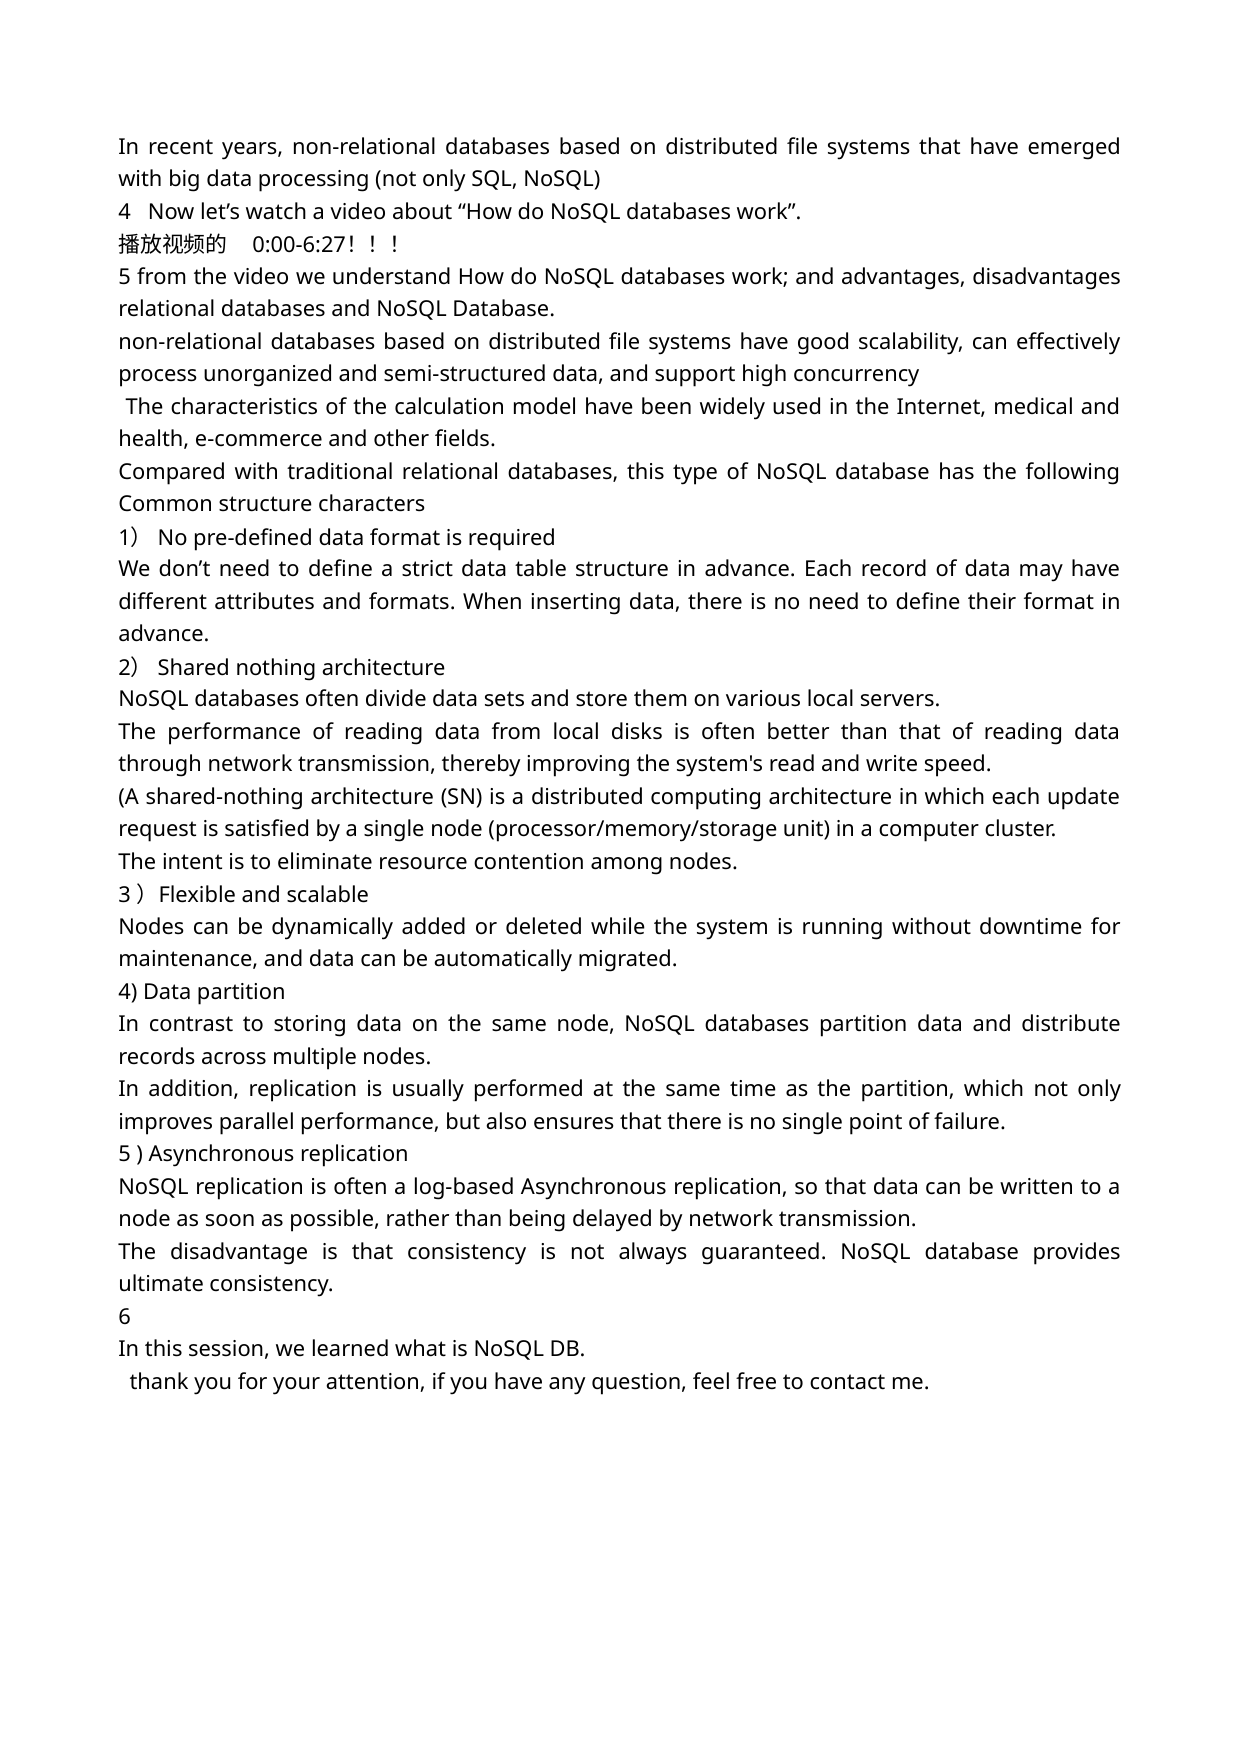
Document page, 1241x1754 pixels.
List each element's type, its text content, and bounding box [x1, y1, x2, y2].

text Nodes can be dynamically added or deleted while the system is running without downtime for maintenance, and data can be automatically migrated. [118, 909, 1122, 974]
text The performance of reading data from local disks is often better than that of reading data through network transmission, thereby improving the system's read and write speed. [118, 714, 1122, 779]
text The disadvantage is that consistency is not always guaranteed. NoSQL database provides ultimate consistency. [118, 1234, 1122, 1299]
text 5 from the video we understand How do NoSQL databases work; and advantages, disadvantages relational databases and NoSQL Database. [118, 259, 1122, 324]
text 3 ）Flexible and scalable [118, 877, 1122, 909]
text The characteristics of the calculation model have been widely used in the Internet, medical and health, e-commerce and other fields. [118, 389, 1122, 454]
text 6 [118, 1299, 1122, 1332]
text 1） No pre-defined data format is required [118, 519, 1122, 552]
text 4) Data partition [118, 974, 1122, 1007]
text thank you for your attention, if you have any question, feel free to contact me. [118, 1364, 1122, 1397]
text 4 Now let’s watch a video about “How do NoSQL databases work”. [118, 194, 1122, 227]
text In recent years, non-relational databases based on distributed file systems that have emerged with big data processing (not only SQL, NoSQL) [118, 129, 1122, 194]
text Compared with traditional relational databases, this type of NoSQL database has the following Common structure characters [118, 454, 1122, 519]
text In this session, we learned what is NoSQL DB. [118, 1332, 1122, 1364]
text NoSQL databases often divide data sets and store them on various local servers. [118, 682, 1122, 714]
text The intent is to eliminate resource contention among nodes. [118, 844, 1122, 877]
text In addition, replication is usually performed at the same time as the partition, which not only improves parallel performance, but also ensures that there is no single point of failure. [118, 1072, 1122, 1137]
text NoSQL replication is often a log-based Asynchronous replication, so that data can be written to a node as soon as possible, rather than being delayed by network transmission. [118, 1169, 1122, 1234]
text non-relational databases based on distributed file systems have good scalability, can effectively process unorganized and semi-structured data, and support high concurrency [118, 324, 1122, 389]
text 5 ) Asynchronous replication [118, 1137, 1122, 1169]
text 播放视频的 0:00-6:27！！！ [118, 227, 1122, 259]
text 2） Shared nothing architecture [118, 649, 1122, 682]
text (A shared-nothing architecture (SN) is a distributed computing architecture in which each update request is satisfied by a single node (processor/memory/storage unit) in a computer cluster. [118, 779, 1122, 844]
text In contrast to storing data on the same node, NoSQL databases partition data and distribute records across multiple nodes. [118, 1007, 1122, 1072]
text We don’t need to define a strict data table structure in advance. Each record of data may have different attributes and formats. When inserting data, there is no need to define their format in advance. [118, 552, 1122, 649]
